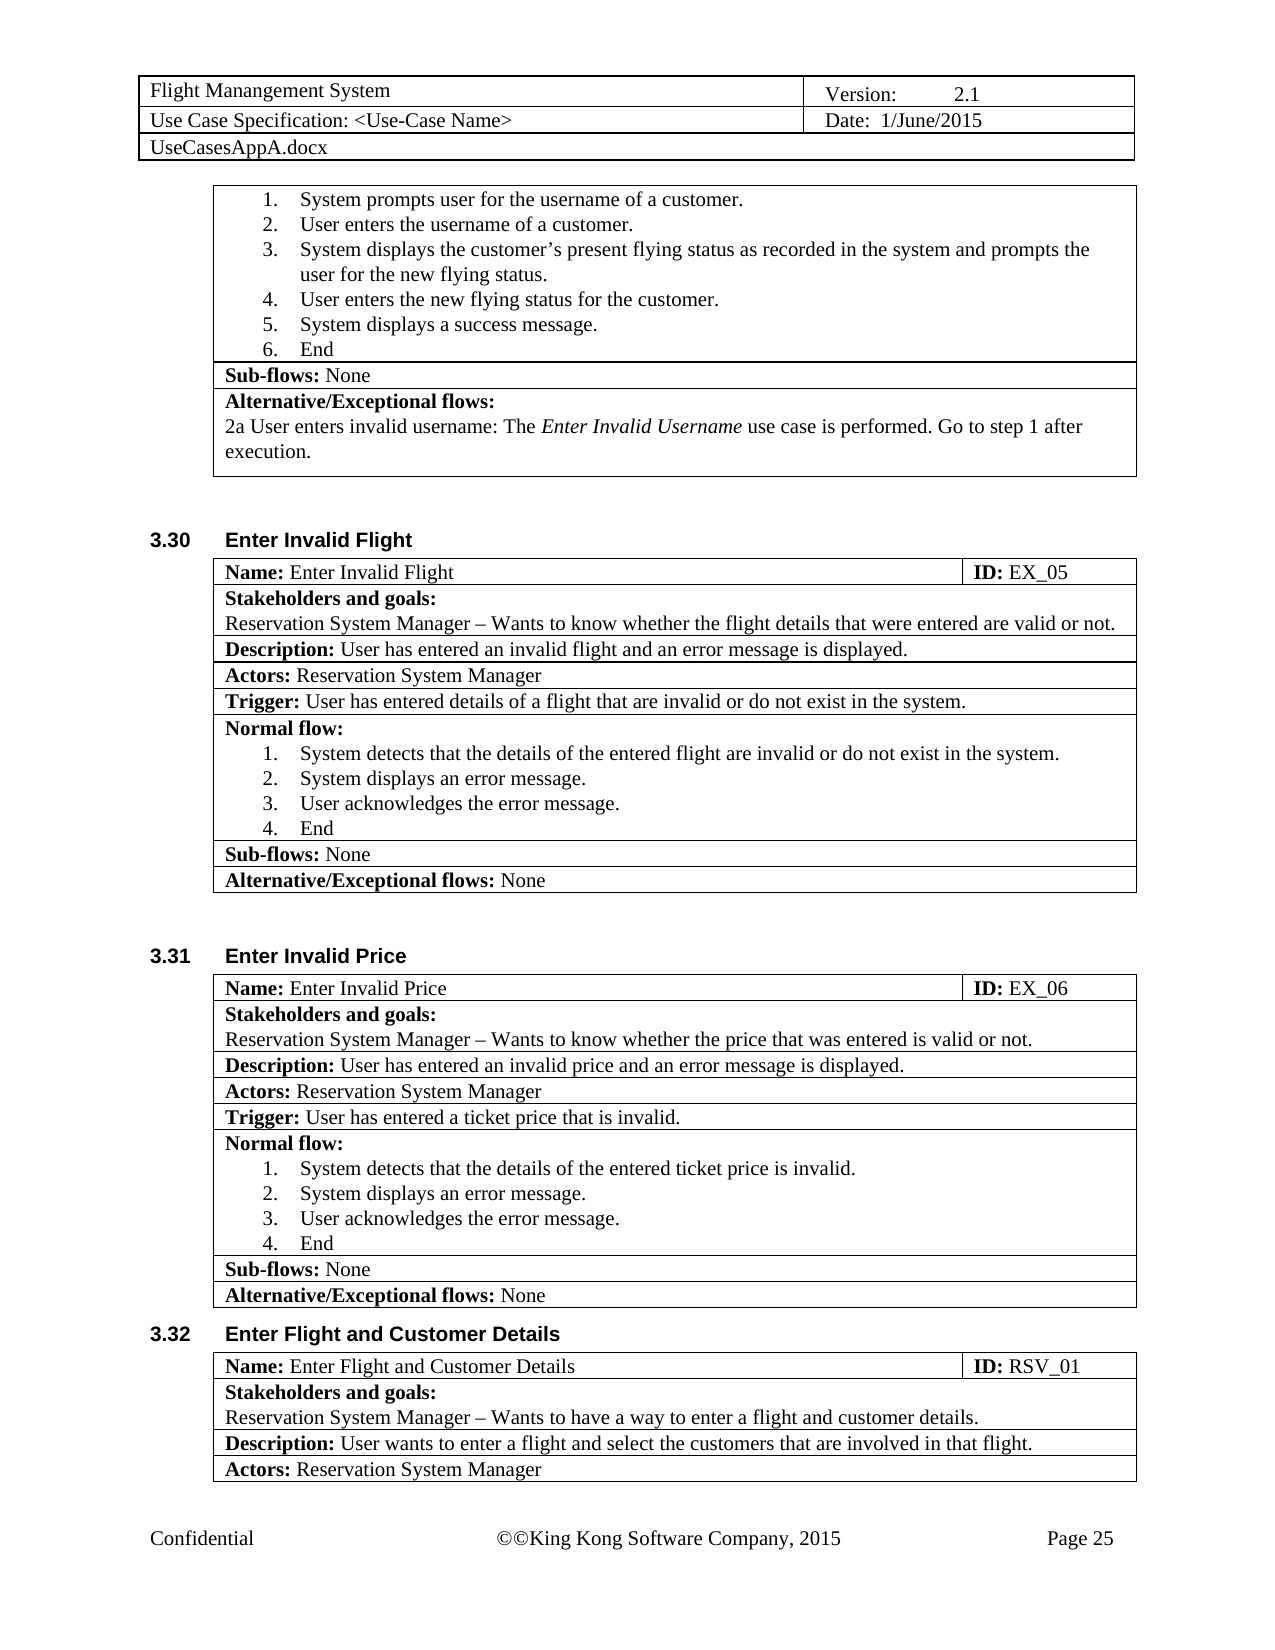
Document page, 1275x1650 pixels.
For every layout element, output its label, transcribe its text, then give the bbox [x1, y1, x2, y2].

table_header Name: Enter Flight and Customer Details [214, 1353, 962, 1378]
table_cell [214, 186, 1136, 361]
table_cell Actors: Reservation System Manager [214, 1078, 1136, 1103]
table_header Name: Enter Invalid Flight [214, 559, 962, 584]
table_header ID: EX_05 [963, 559, 1136, 584]
subtitle Enter Invalid Price [150, 943, 1125, 968]
table_header ID: RSV_01 [963, 1353, 1136, 1378]
table_cell Description: User wants to enter a flight and select the customers that are involved in that flight. [214, 1430, 1136, 1455]
table_cell Stakeholders and goals: Reservation System Manager – Wants to know whether the flight details that were entered are valid or not. [214, 585, 1136, 635]
table_cell Actors: Reservation System Manager [214, 663, 1136, 687]
table_cell Stakeholders and goals: Reservation System Manager – Wants to know whether the price that was entered is valid or not. [214, 1001, 1136, 1051]
table_cell Alternative/Exceptional flows: None [214, 1282, 1136, 1307]
table_cell Description: User has entered an invalid price and an error message is displayed. [214, 1052, 1136, 1077]
subtitle Enter Invalid Flight [150, 527, 1125, 552]
table_cell Normal flow: System detects that the details of the entered flight are invalid or do not exist in the system. System displays an error message. User acknowledges the error message. End [214, 715, 1136, 839]
table_cell Alternative/Exceptional flows: 2a User enters invalid username: The Enter Invalid Username use case is performed. Go to step 1 after execution. [214, 389, 1136, 476]
table_header ID: EX_06 [963, 975, 1136, 1000]
table_cell Sub-flows: None [214, 841, 1136, 866]
table_header Name: Enter Invalid Price [214, 975, 962, 1000]
table_cell Description: User has entered an invalid flight and an error message is displayed. [214, 636, 1136, 661]
table_cell Sub-flows: None [214, 363, 1136, 387]
table_cell Sub-flows: None [214, 1256, 1136, 1281]
table_cell Actors: Reservation System Manager [214, 1456, 1136, 1481]
table_cell Normal flow: System detects that the details of the entered ticket price is invalid. System displays an error message. User acknowledges the error message. End [214, 1130, 1136, 1255]
table_cell Stakeholders and goals: Reservation System Manager – Wants to have a way to enter a flight and customer details. [214, 1379, 1136, 1429]
table_cell Trigger: User has entered details of a flight that are invalid or do not exist in the system. [214, 689, 1136, 713]
subtitle Enter Flight and Customer Details [150, 1321, 1125, 1346]
table_cell Trigger: User has entered a ticket price that is invalid. [214, 1104, 1136, 1129]
table_cell Alternative/Exceptional flows: None [214, 867, 1136, 892]
